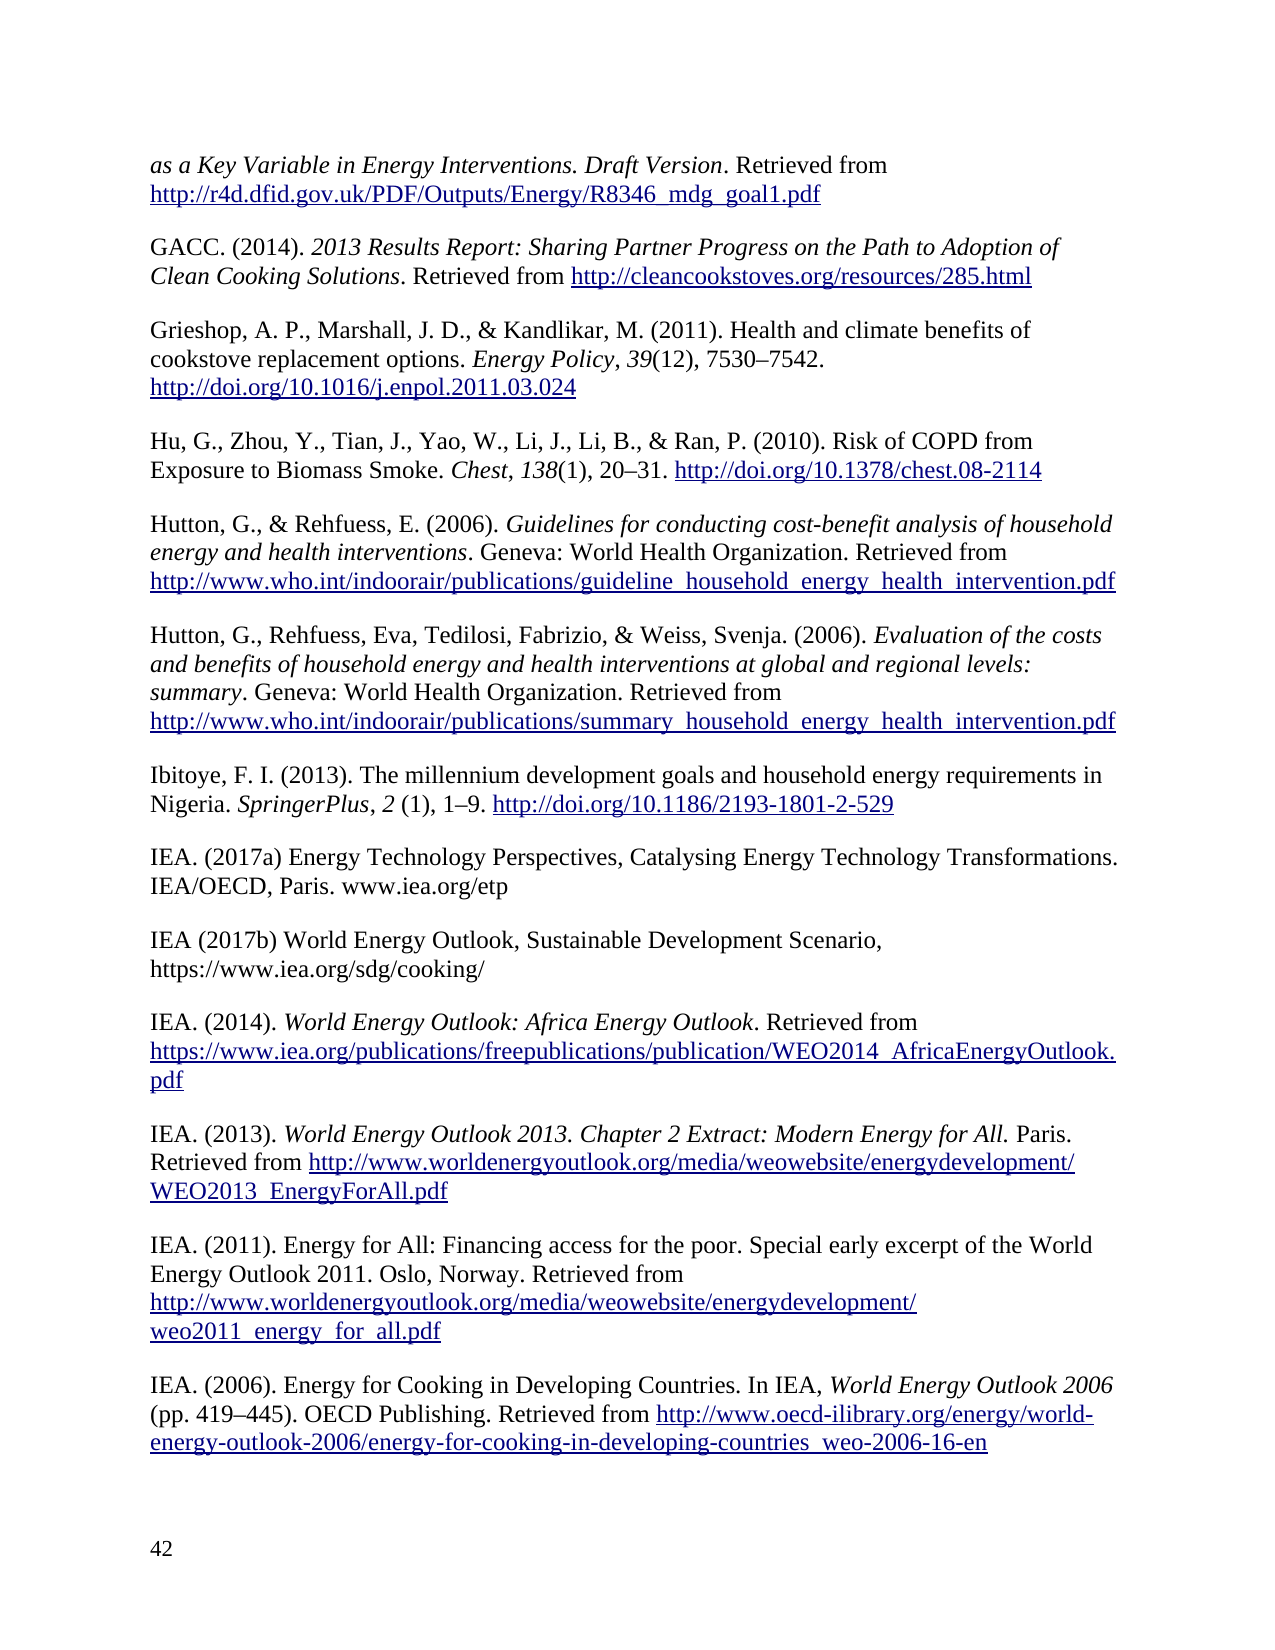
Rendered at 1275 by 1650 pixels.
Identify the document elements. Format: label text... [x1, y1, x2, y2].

text IEA. (2013). World Energy Outlook 2013. Chapter 2 Extract: Modern Energy for All. Paris. Retrieved from http://www.worldenergyoutlook.org/media/weowebsite/energydevelopment/WEO2013_EnergyForAll.pdf [150, 1119, 1125, 1205]
text Hutton, G., & Rehfuess, E. (2006). Guidelines for conducting cost-benefit analysis of household energy and health interventions. Geneva: World Health Organization. Retrieved from http://www.who.int/indoorair/publications/guideline_household_energy_health_intervention.pdf [150, 509, 1125, 595]
text IEA. (2014). World Energy Outlook: Africa Energy Outlook. Retrieved from https://www.iea.org/publications/freepublications/publication/WEO2014_AfricaEnergyOutlook.pdf [150, 1007, 1125, 1094]
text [150, 150, 1125, 207]
text Grieshop, A. P., Marshall, J. D., & Kandlikar, M. (2011). Health and climate benefits of cookstove replacement options. Energy Policy, 39(12), 7530–7542. http://doi.org/10.1016/j.enpol.2011.03.024 [150, 315, 1125, 401]
text Ibitoye, F. I. (2013). The millennium development goals and household energy requirements in Nigeria. SpringerPlus, 2 (1), 1–9. http://doi.org/10.1186/2193-1801-2-529 [150, 760, 1125, 817]
text Hu, G., Zhou, Y., Tian, J., Yao, W., Li, J., Li, B., & Ran, P. (2010). Risk of COPD from Exposure to Biomass Smoke. Chest, 138(1), 20–31. http://doi.org/10.1378/chest.08-2114 [150, 426, 1125, 484]
text IEA (2017b) World Energy Outlook, Sustainable Development Scenario, https://www.iea.org/sdg/cooking/ [150, 925, 1125, 982]
text IEA. (2011). Energy for All: Financing access for the poor. Special early excerpt of the World Energy Outlook 2011. Oslo, Norway. Retrieved from http://www.worldenergyoutlook.org/media/weowebsite/energydevelopment/weo2011_energy_for_all.pdf [150, 1230, 1125, 1345]
text Hutton, G., Rehfuess, Eva, Tedilosi, Fabrizio, & Weiss, Svenja. (2006). Evaluation of the costs and benefits of household energy and health interventions at global and regional levels: summary. Geneva: World Health Organization. Retrieved from http://www.who.int/indoorair/publications/summary_household_energy_health_intervention.pdf [150, 620, 1125, 735]
text GACC. (2014). 2013 Results Report: Sharing Partner Progress on the Path to Adoption of Clean Cooking Solutions. Retrieved from http://cleancookstoves.org/resources/285.html [150, 232, 1125, 290]
text IEA. (2017a) Energy Technology Perspectives, Catalysing Energy Technology Transformations. IEA/OECD, Paris. www.iea.org/etp [150, 842, 1125, 900]
text IEA. (2006). Energy for Cooking in Developing Countries. In IEA, World Energy Outlook 2006 (pp. 419–445). OECD Publishing. Retrieved from http://www.oecd-ilibrary.org/energy/world-energy-outlook-2006/energy-for-cooking-in-developing-countries_weo-2006-16-en [150, 1370, 1125, 1456]
